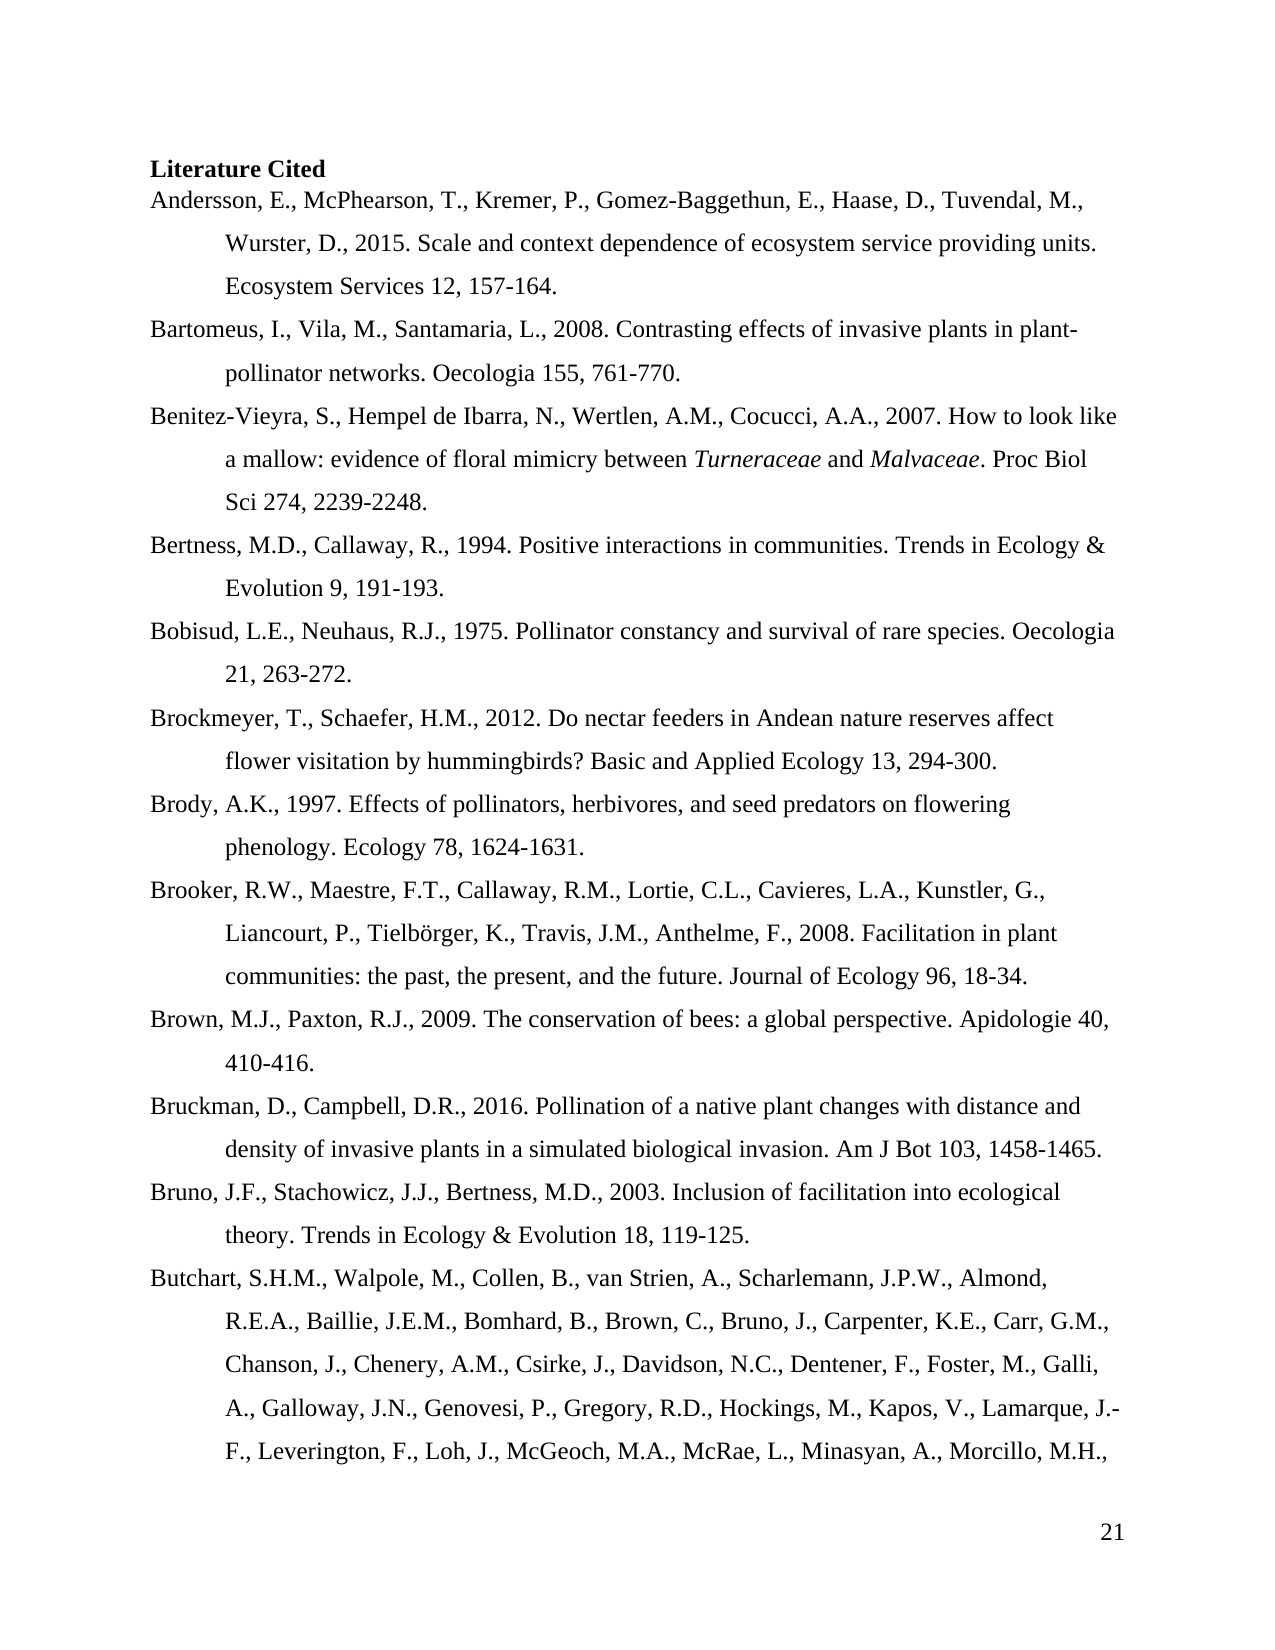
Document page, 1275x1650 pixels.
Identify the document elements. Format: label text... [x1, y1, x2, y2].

text Benitez-Vieyra, S., Hempel de Ibarra, N., Wertlen, A.M., Cocucci, A.A., 2007. How to look like a mallow: evidence of floral mimicry between Turneraceae and Malvaceae. Proc Biol Sci 274, 2239-2248. [150, 401, 1125, 516]
text Andersson, E., McPhearson, T., Kremer, P., Gomez-Baggethun, E., Haase, D., Tuvendal, M., Wurster, D., 2015. Scale and context dependence of ecosystem service providing units. Ecosystem Services 12, 157-164. [150, 185, 1125, 300]
text Bruno, J.F., Stachowicz, J.J., Bertness, M.D., 2003. Inclusion of facilitation into ecological theory. Trends in Ecology & Evolution 18, 119-125. [150, 1177, 1125, 1249]
text Brown, M.J., Paxton, R.J., 2009. The conservation of bees: a global perspective. Apidologie 40, 410-416. [150, 1004, 1125, 1076]
text Brooker, R.W., Maestre, F.T., Callaway, R.M., Lortie, C.L., Cavieres, L.A., Kunstler, G., Liancourt, P., Tielbörger, K., Travis, J.M., Anthelme, F., 2008. Facilitation in plant communities: the past, the present, and the future. Journal of Ecology 96, 18-34. [150, 875, 1125, 990]
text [150, 1263, 1125, 1464]
text Bobisud, L.E., Neuhaus, R.J., 1975. Pollinator constancy and survival of rare species. Oecologia 21, 263-272. [150, 616, 1125, 688]
subtitle Literature Cited [150, 154, 1125, 183]
text Bartomeus, I., Vila, M., Santamaria, L., 2008. Contrasting effects of invasive plants in plant-pollinator networks. Oecologia 155, 761-770. [150, 314, 1125, 386]
text Brody, A.K., 1997. Effects of pollinators, herbivores, and seed predators on flowering phenology. Ecology 78, 1624-1631. [150, 789, 1125, 861]
text Bertness, M.D., Callaway, R., 1994. Positive interactions in communities. Trends in Ecology & Evolution 9, 191-193. [150, 530, 1125, 602]
text Bruckman, D., Campbell, D.R., 2016. Pollination of a native plant changes with distance and density of invasive plants in a simulated biological invasion. Am J Bot 103, 1458-1465. [150, 1091, 1125, 1163]
text Brockmeyer, T., Schaefer, H.M., 2012. Do nectar feeders in Andean nature reserves affect flower visitation by hummingbirds? Basic and Applied Ecology 13, 294-300. [150, 703, 1125, 774]
